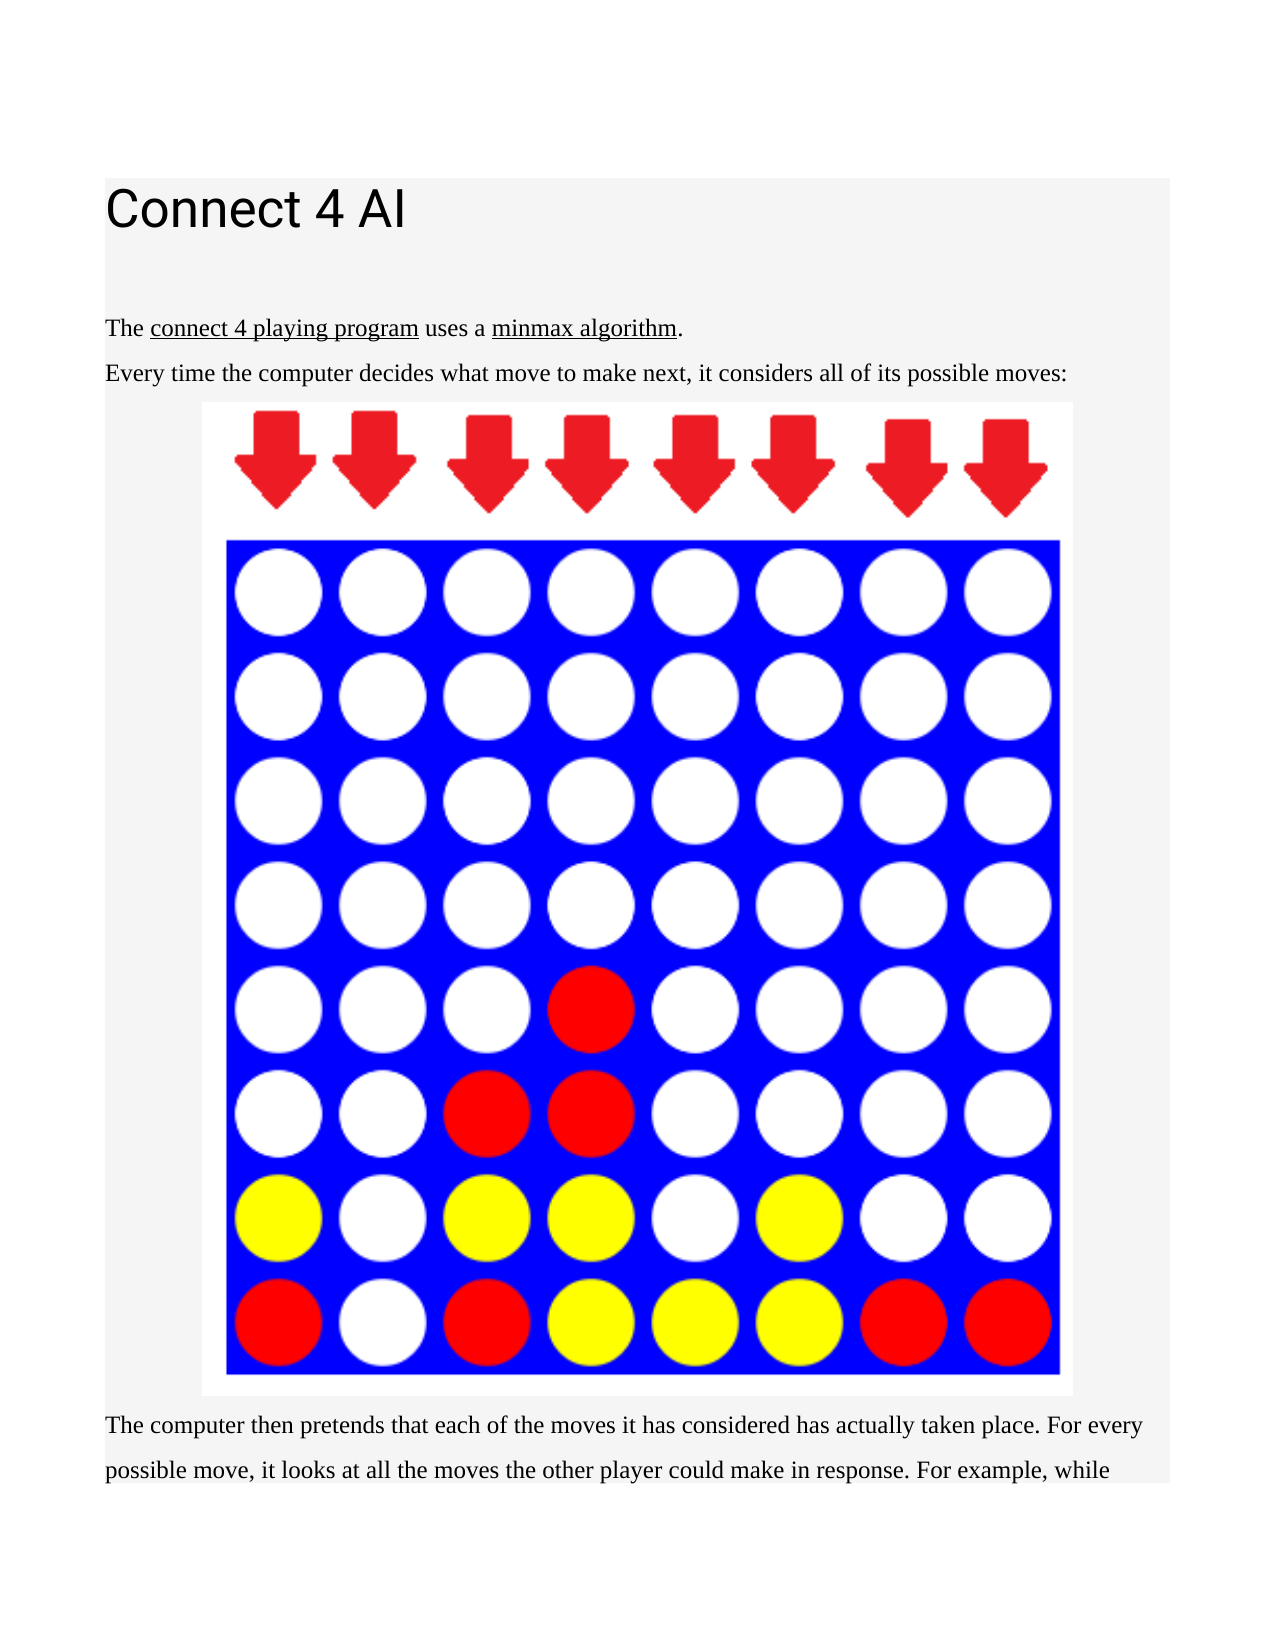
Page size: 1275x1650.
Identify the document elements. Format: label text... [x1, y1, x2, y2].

picture [202, 402, 1073, 1396]
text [105, 1410, 1170, 1483]
subtitle Connect 4 AI [105, 178, 1170, 240]
text Every time the computer decides what move to make next, it considers all of its possible moves: [105, 358, 1170, 386]
text The connect 4 playing program uses a minmax algorithm. [105, 313, 1170, 342]
